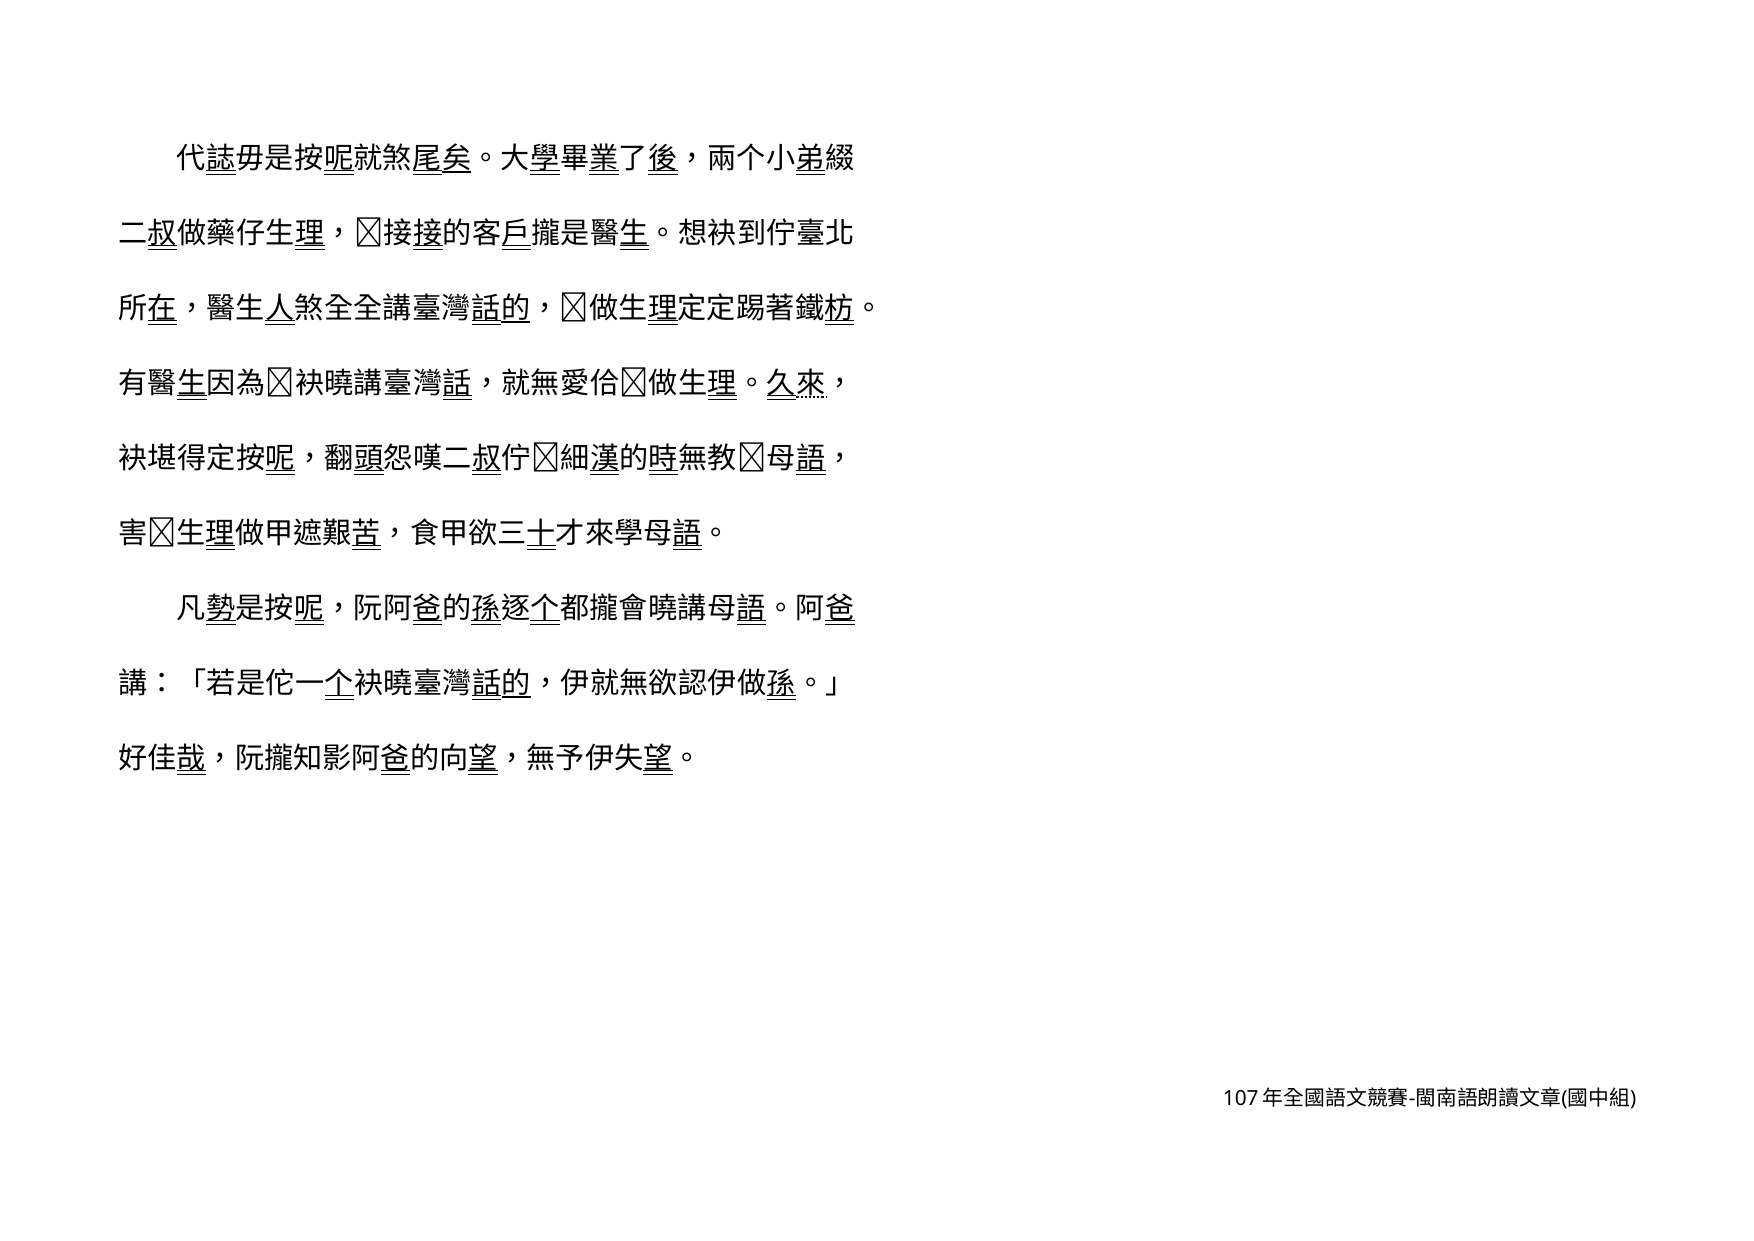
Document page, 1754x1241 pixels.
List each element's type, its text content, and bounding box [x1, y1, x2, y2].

text 代誌毋是按呢就煞尾矣。大學畢業了後，兩个小弟綴二叔做藥仔生理，接接的客戶攏是醫生。想袂到佇臺北所在，醫生人煞全全講臺灣話的，做生理定定踢著鐵枋。有醫生因為袂曉講臺灣話，就無愛佮做生理。久來，袂堪得定按呢，翻頭怨嘆二叔佇細漢的時無教母語，害生理做甲遮艱苦，食甲欲三十才來學母語。 [118, 118, 855, 568]
text 凡勢是按呢，阮阿爸的孫逐个都攏會曉講母語。阿爸講：「若是佗一个袂曉臺灣話的，伊就無欲認伊做孫。」好佳哉，阮攏知影阿爸的向望，無予伊失望。 [118, 568, 855, 793]
